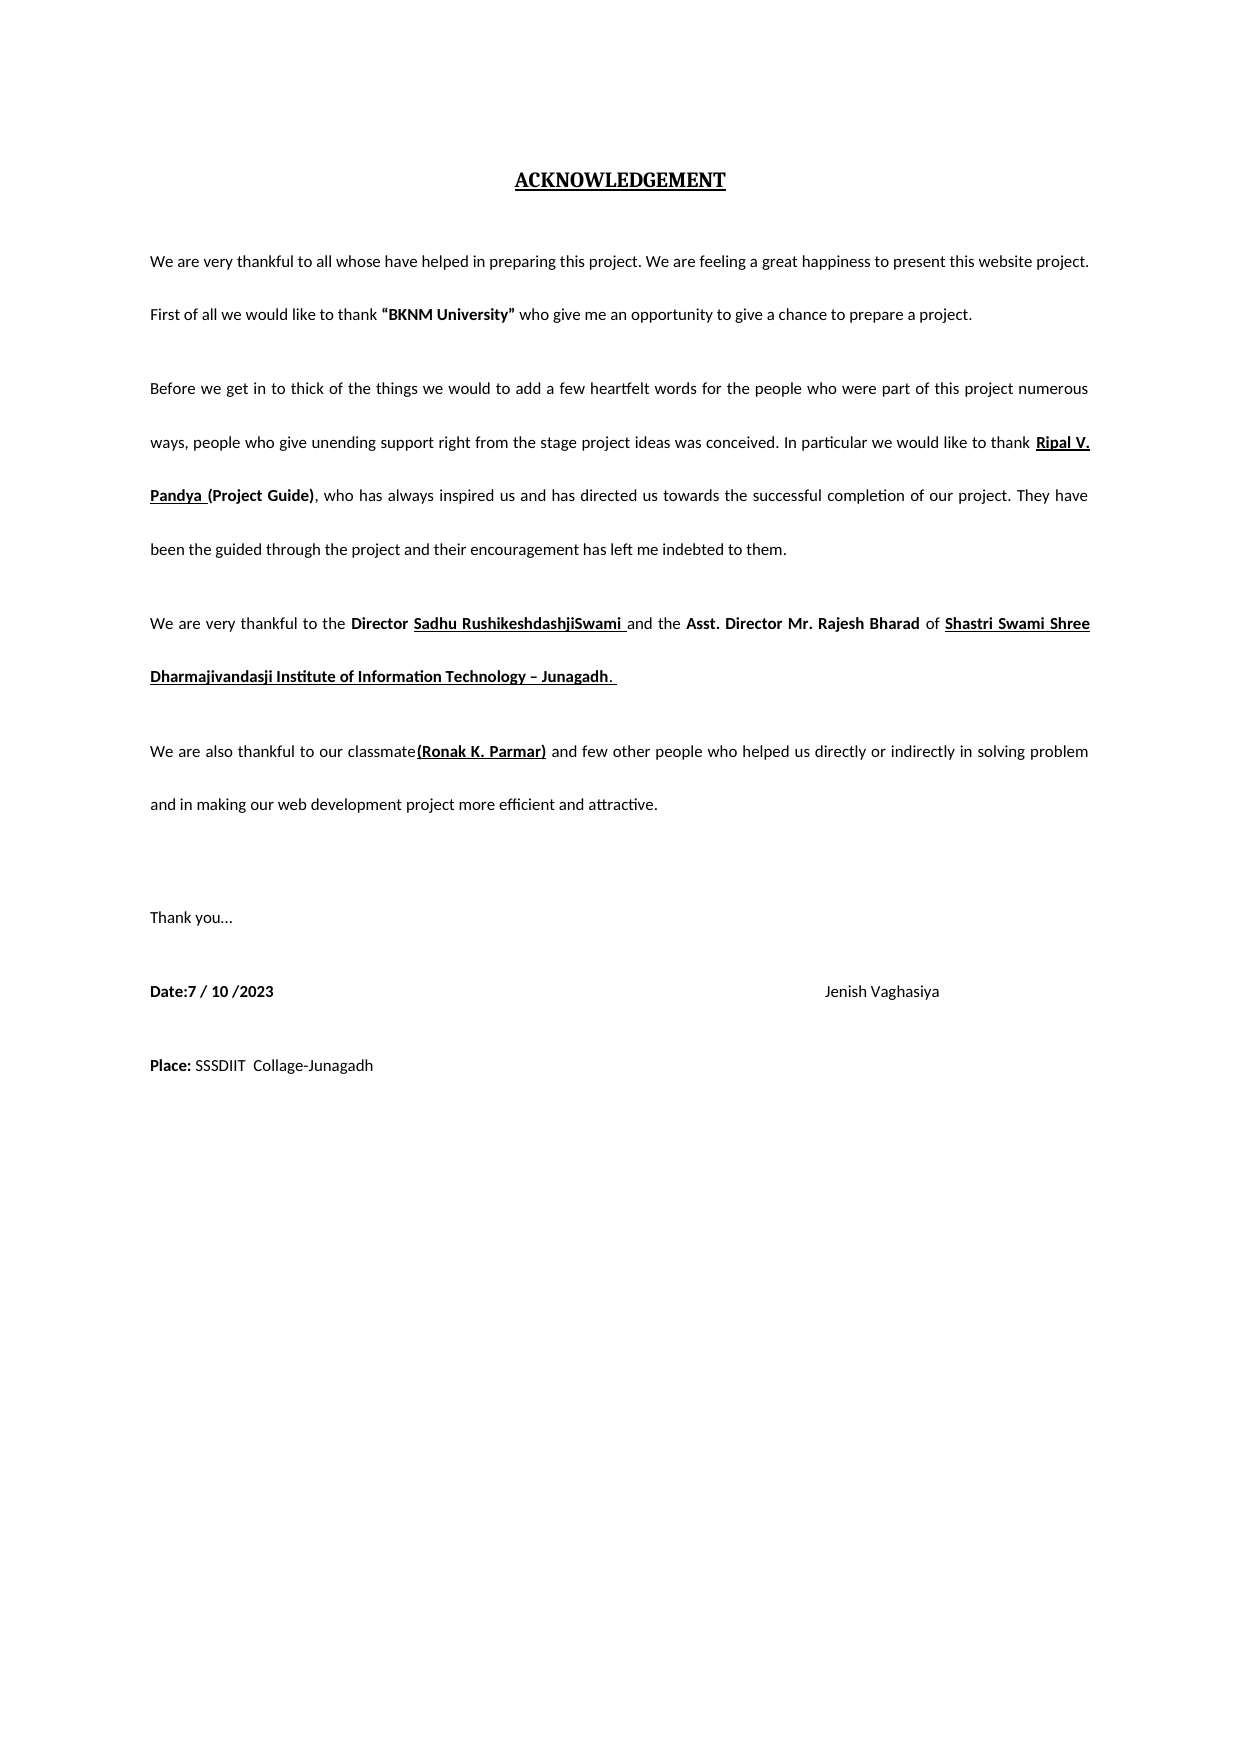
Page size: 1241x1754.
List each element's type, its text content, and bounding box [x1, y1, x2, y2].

text ACKNOWLEDGEMENT [150, 150, 1090, 193]
text Thank you… [150, 892, 1090, 927]
text Date:7 / 10 /2023 Jenish Vaghasiya [150, 966, 1090, 1002]
text We are also thankful to our classmate(Ronak K. Parmar) and few other people who helped us directly or indirectly in solving problem and in making our web development project more efficient and attractive. [150, 726, 1090, 814]
text We are very thankful to the Director Sadhu RushikeshdashjiSwami and the Asst. Director Mr. Rajesh Bharad of Shastri Swami Shree Dharmajivandasji Institute of Information Technology – Junagadh. [150, 598, 1090, 687]
text We are very thankful to all whose have helped in preparing this project. We are feeling a great happiness to present this website project. First of all we would like to thank “BKNM University” who give me an opportunity to give a chance to prepare a project. [150, 236, 1090, 324]
text Before we get in to thick of the things we would to add a few heartfelt words for the people who were part of this project numerous ways, people who give unending support right from the stage project ideas was conceived. In particular we would like to thank Ripal V. Pandya (Project Guide), who has always inspired us and has directed us towards the successful completion of our project. They have been the guided through the project and their encouragement has left me indebted to them. [150, 363, 1090, 559]
text Place: SSSDIIT Collage-Junagadh [150, 1040, 1090, 1076]
